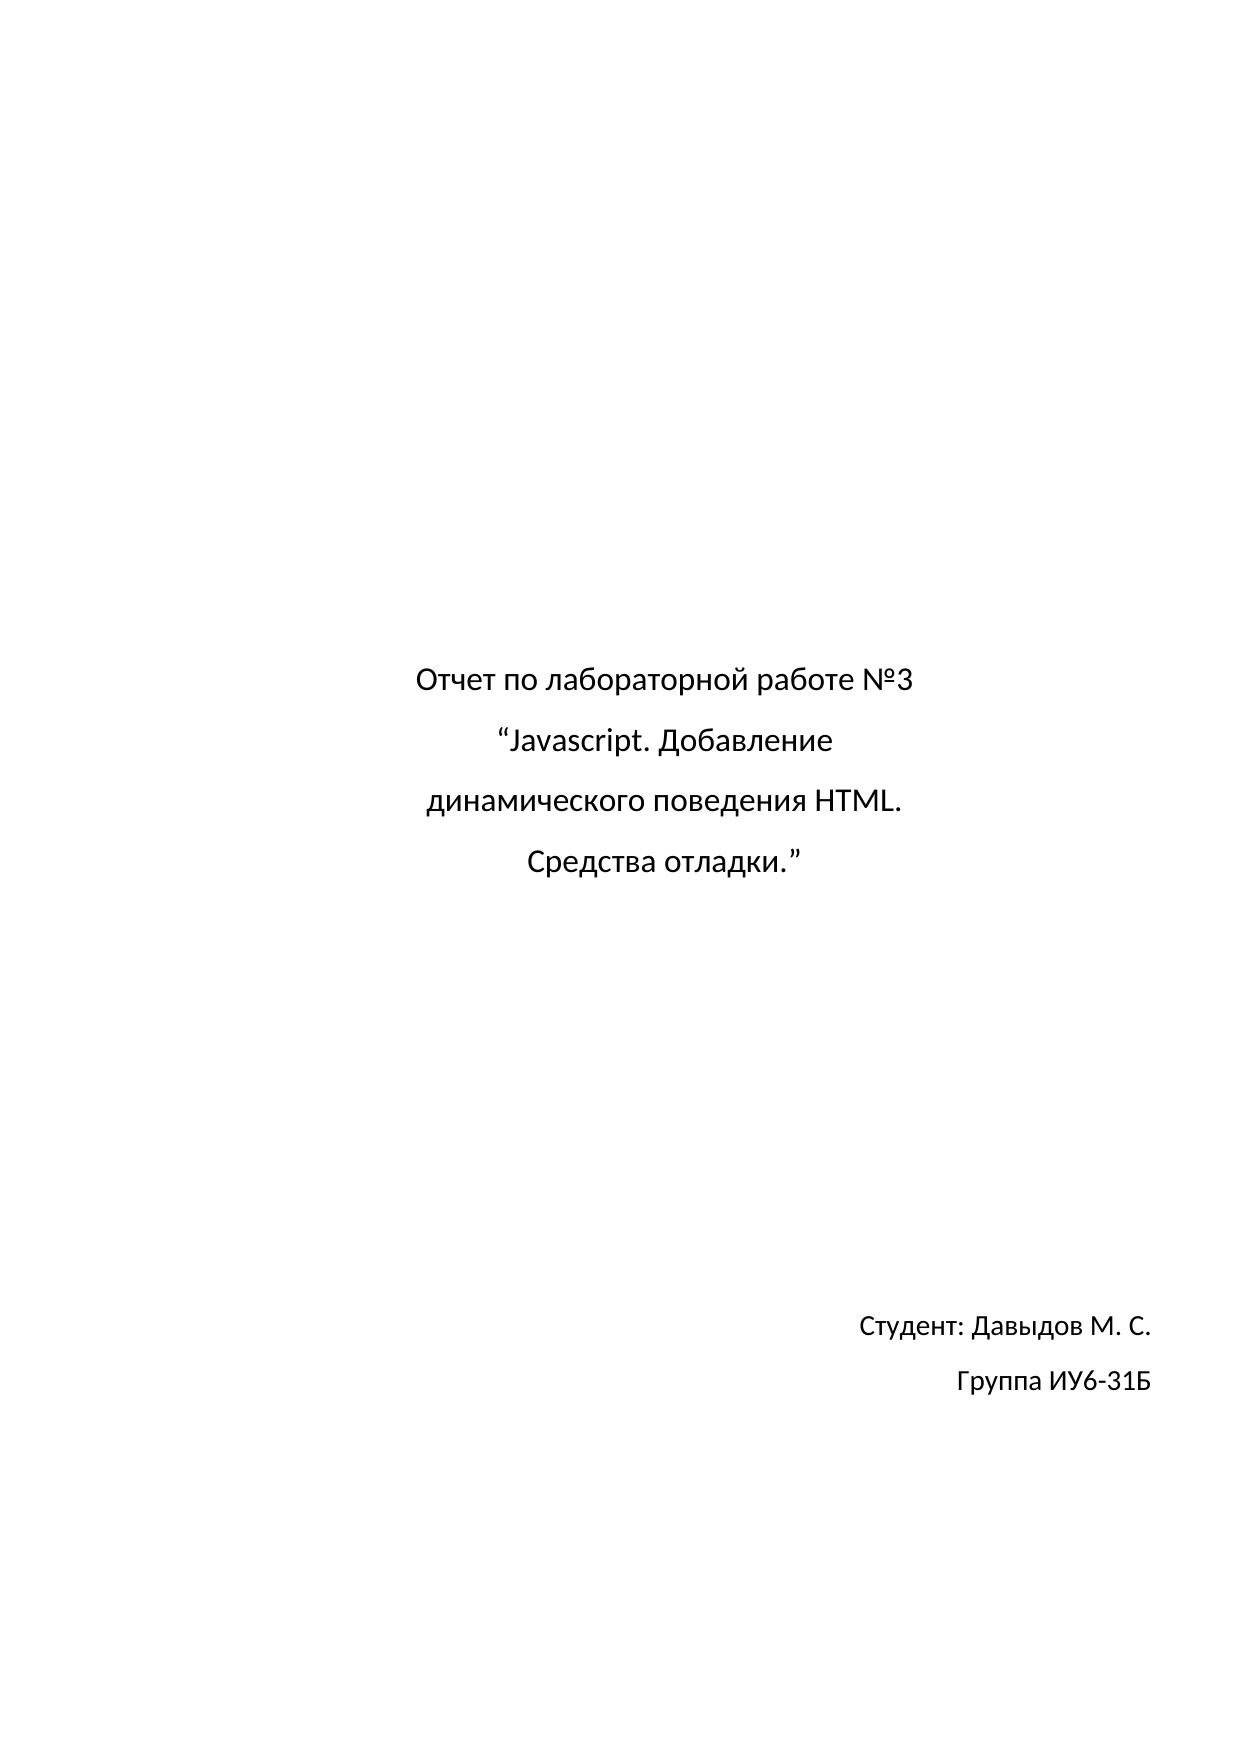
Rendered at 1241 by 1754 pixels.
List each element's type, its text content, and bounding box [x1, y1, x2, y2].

text “Javascript. Добавление [177, 719, 1152, 759]
text Средства отладки.” [177, 840, 1152, 911]
text Отчет по лабораторной работе №3 [177, 658, 1152, 699]
text Группа ИУ6-31Б [177, 1362, 1152, 1398]
text Студент: Давыдов М. С. [177, 1307, 1152, 1343]
text динамического поведения HTML. [177, 779, 1152, 820]
